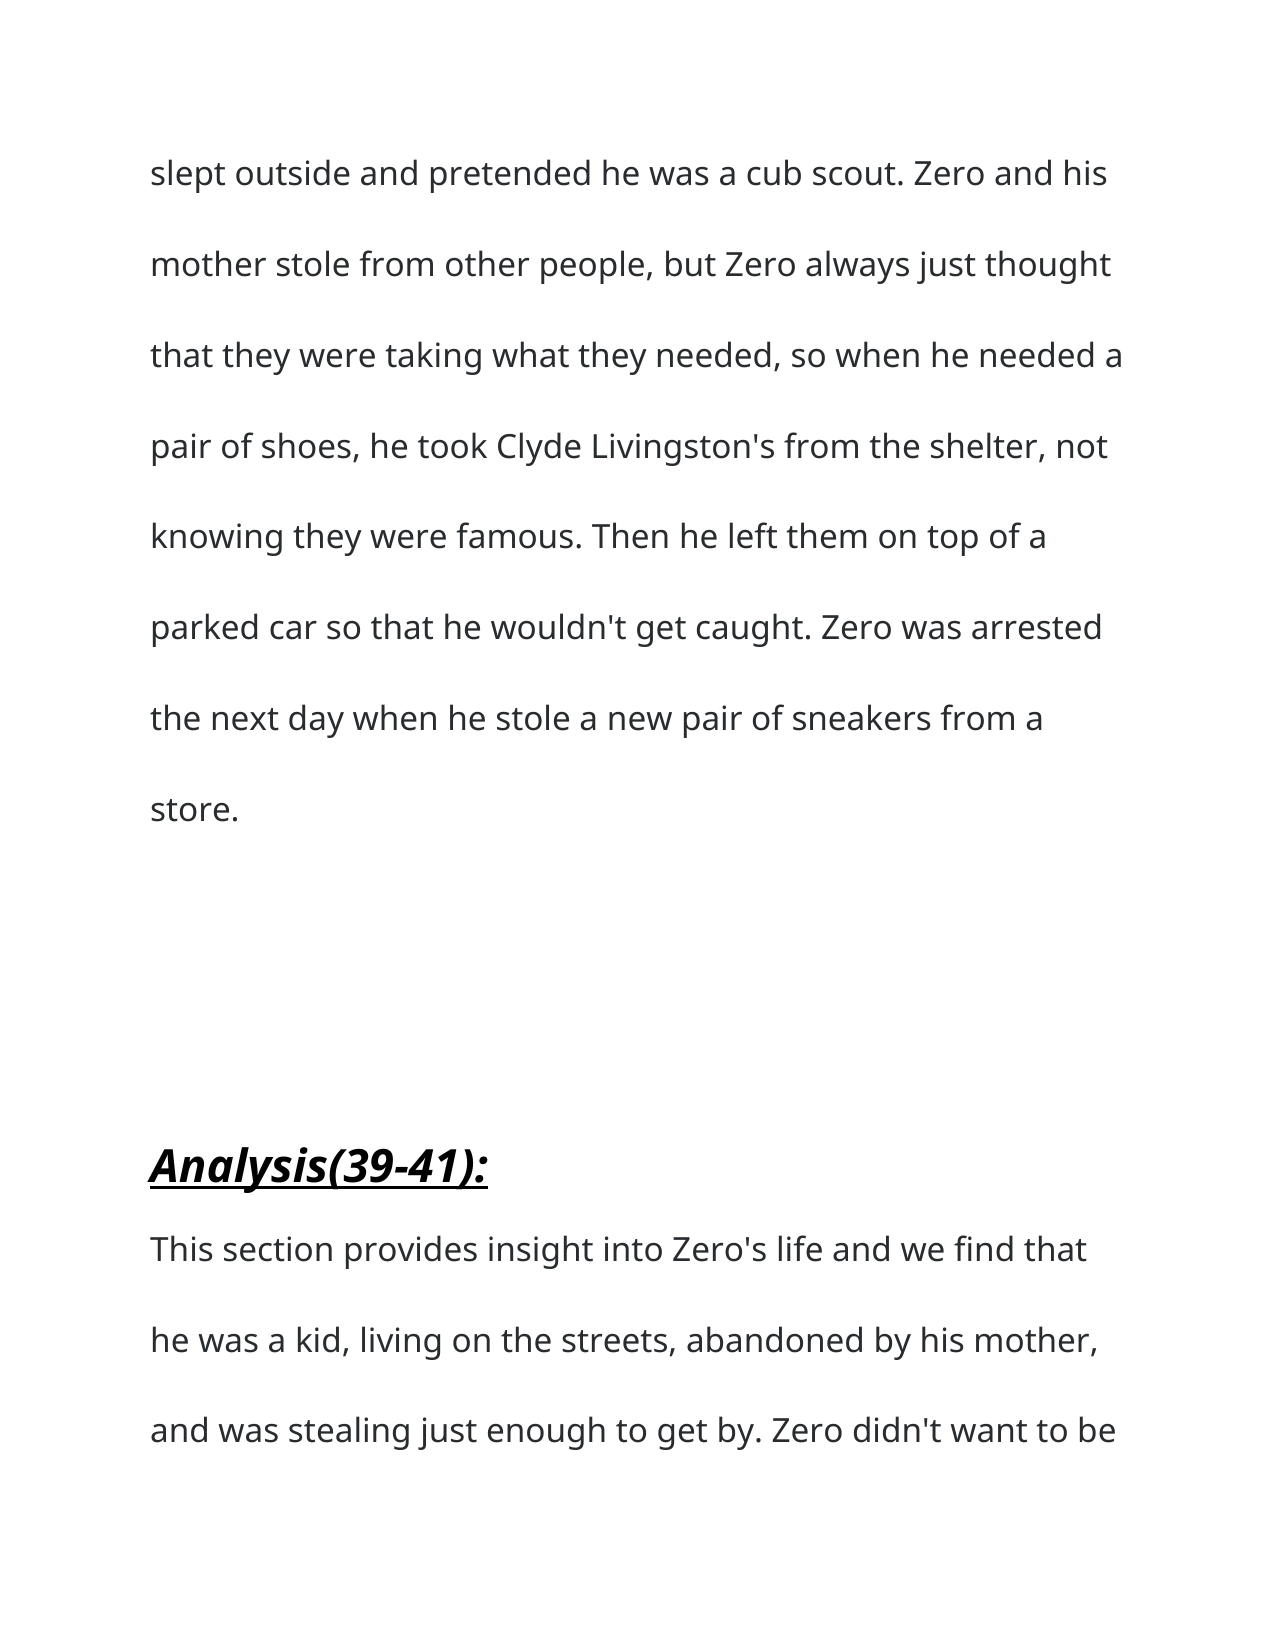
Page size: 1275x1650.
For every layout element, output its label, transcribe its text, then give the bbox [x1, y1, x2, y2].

text Analysis(39-41): [150, 1133, 1125, 1196]
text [150, 150, 1125, 831]
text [150, 1226, 1125, 1453]
